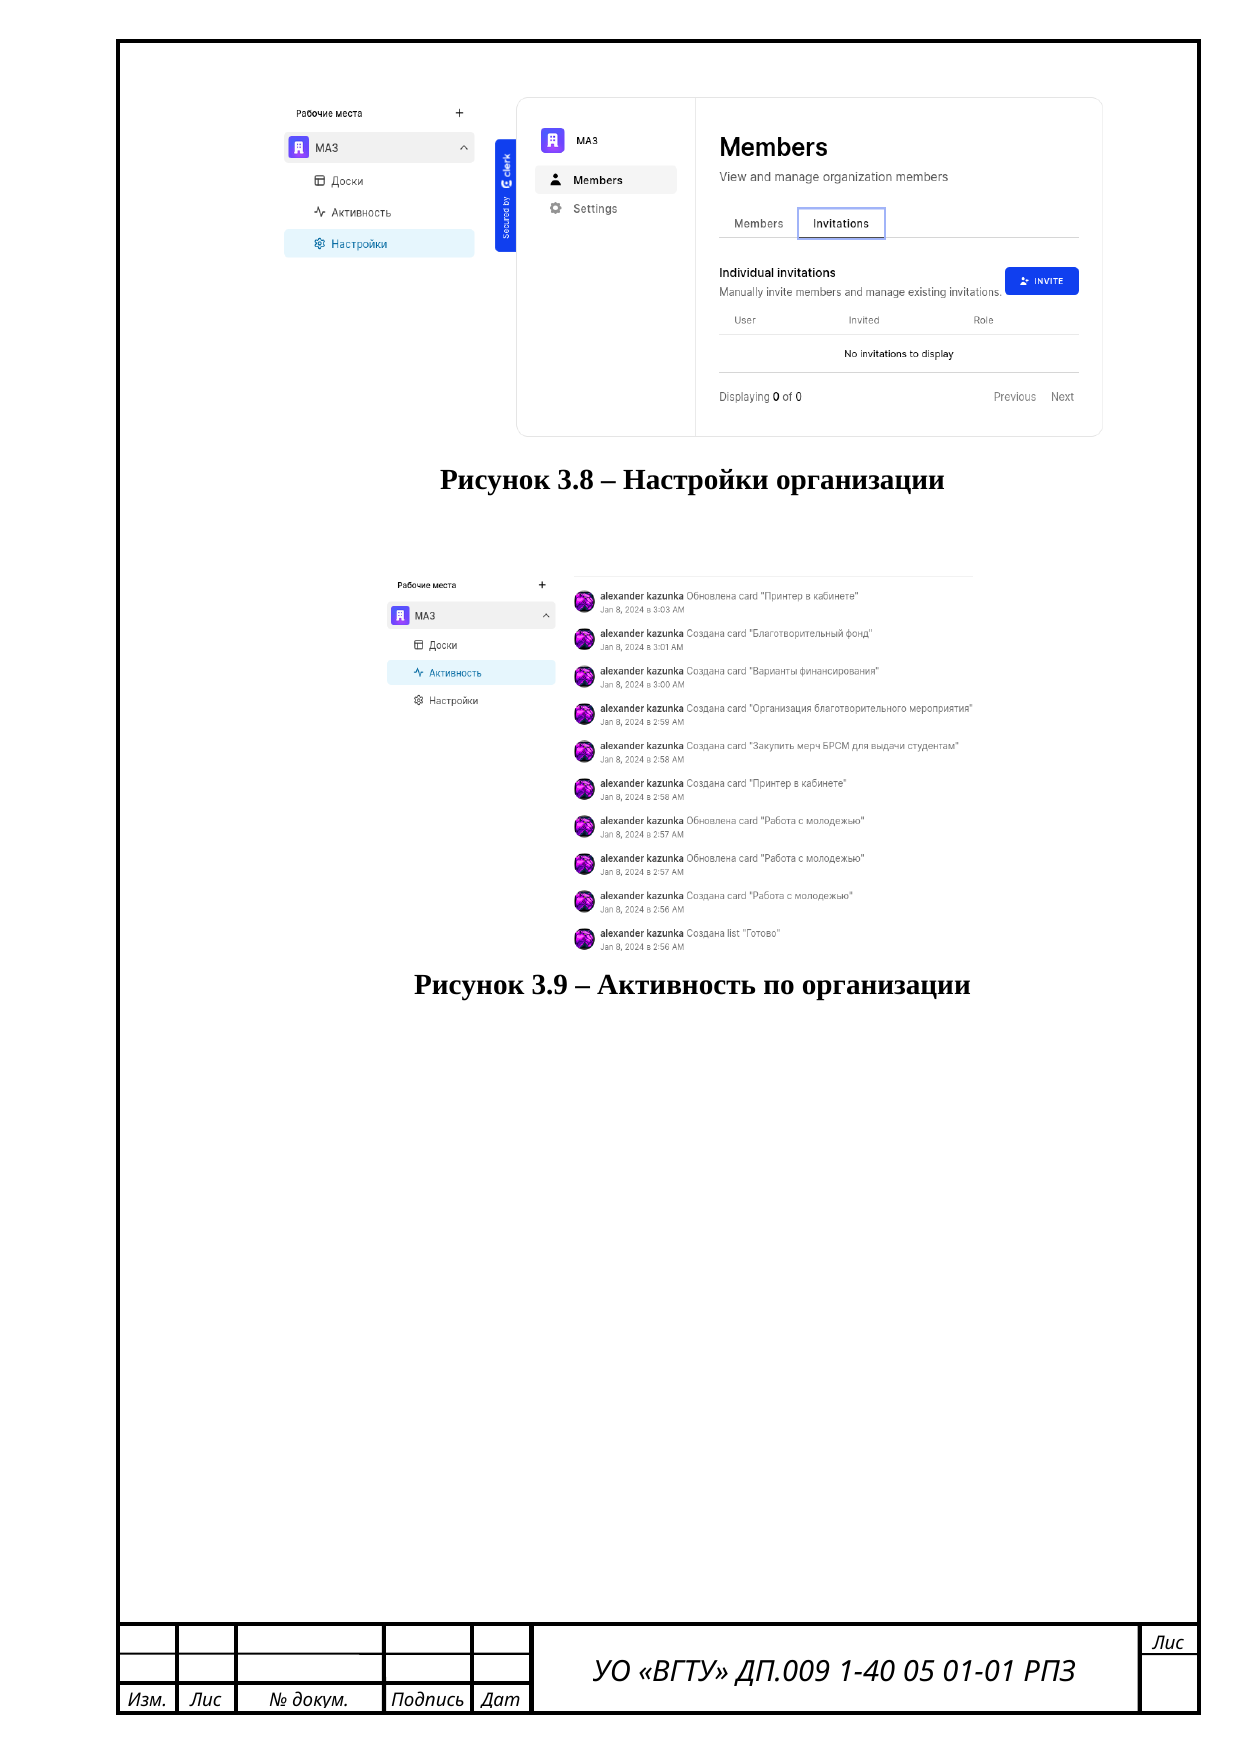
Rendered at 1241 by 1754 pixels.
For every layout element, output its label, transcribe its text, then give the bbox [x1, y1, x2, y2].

picture [268, 88, 1117, 449]
text Рисунок 3.9 – Активность по организации [159, 967, 1152, 1000]
text Рисунок 3.8 – Настройки организации [159, 462, 1152, 496]
picture [373, 563, 1012, 953]
